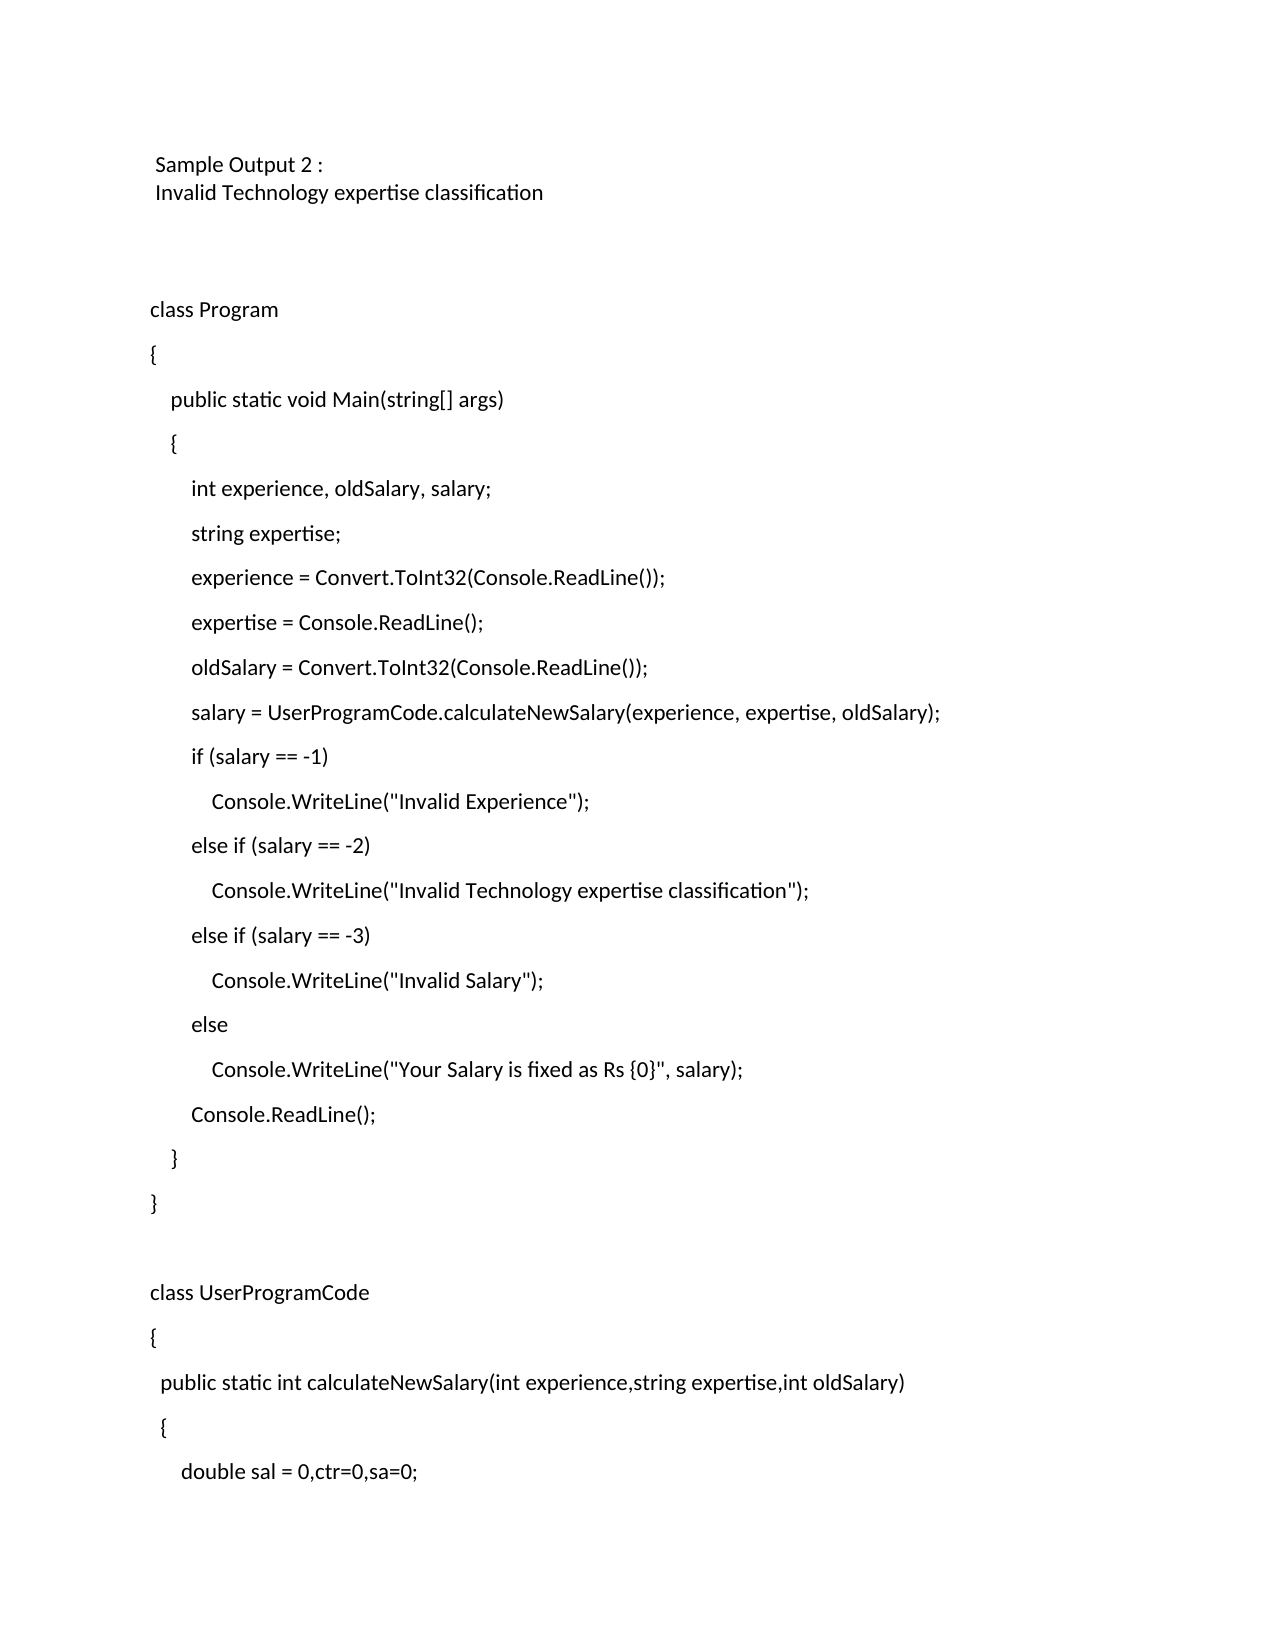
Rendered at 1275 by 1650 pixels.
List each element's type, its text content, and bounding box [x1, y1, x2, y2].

text oldSalary = Convert.ToInt32(Console.ReadLine()); [150, 653, 1125, 681]
text int experience, oldSalary, salary; [150, 474, 1125, 502]
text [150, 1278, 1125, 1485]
text class Program [150, 295, 1125, 323]
text salary = UserProgramCode.calculateNewSalary(experience, expertise, oldSalary); [150, 698, 1125, 726]
text expertise = Console.ReadLine(); [150, 608, 1125, 636]
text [150, 150, 1125, 206]
text public static void Main(string[] args) [150, 385, 1125, 413]
text { [150, 340, 1125, 368]
text { [150, 429, 1125, 457]
text experience = Convert.ToInt32(Console.ReadLine()); [150, 563, 1125, 592]
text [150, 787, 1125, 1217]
text if (salary == -1) [150, 742, 1125, 770]
text string expertise; [150, 519, 1125, 547]
